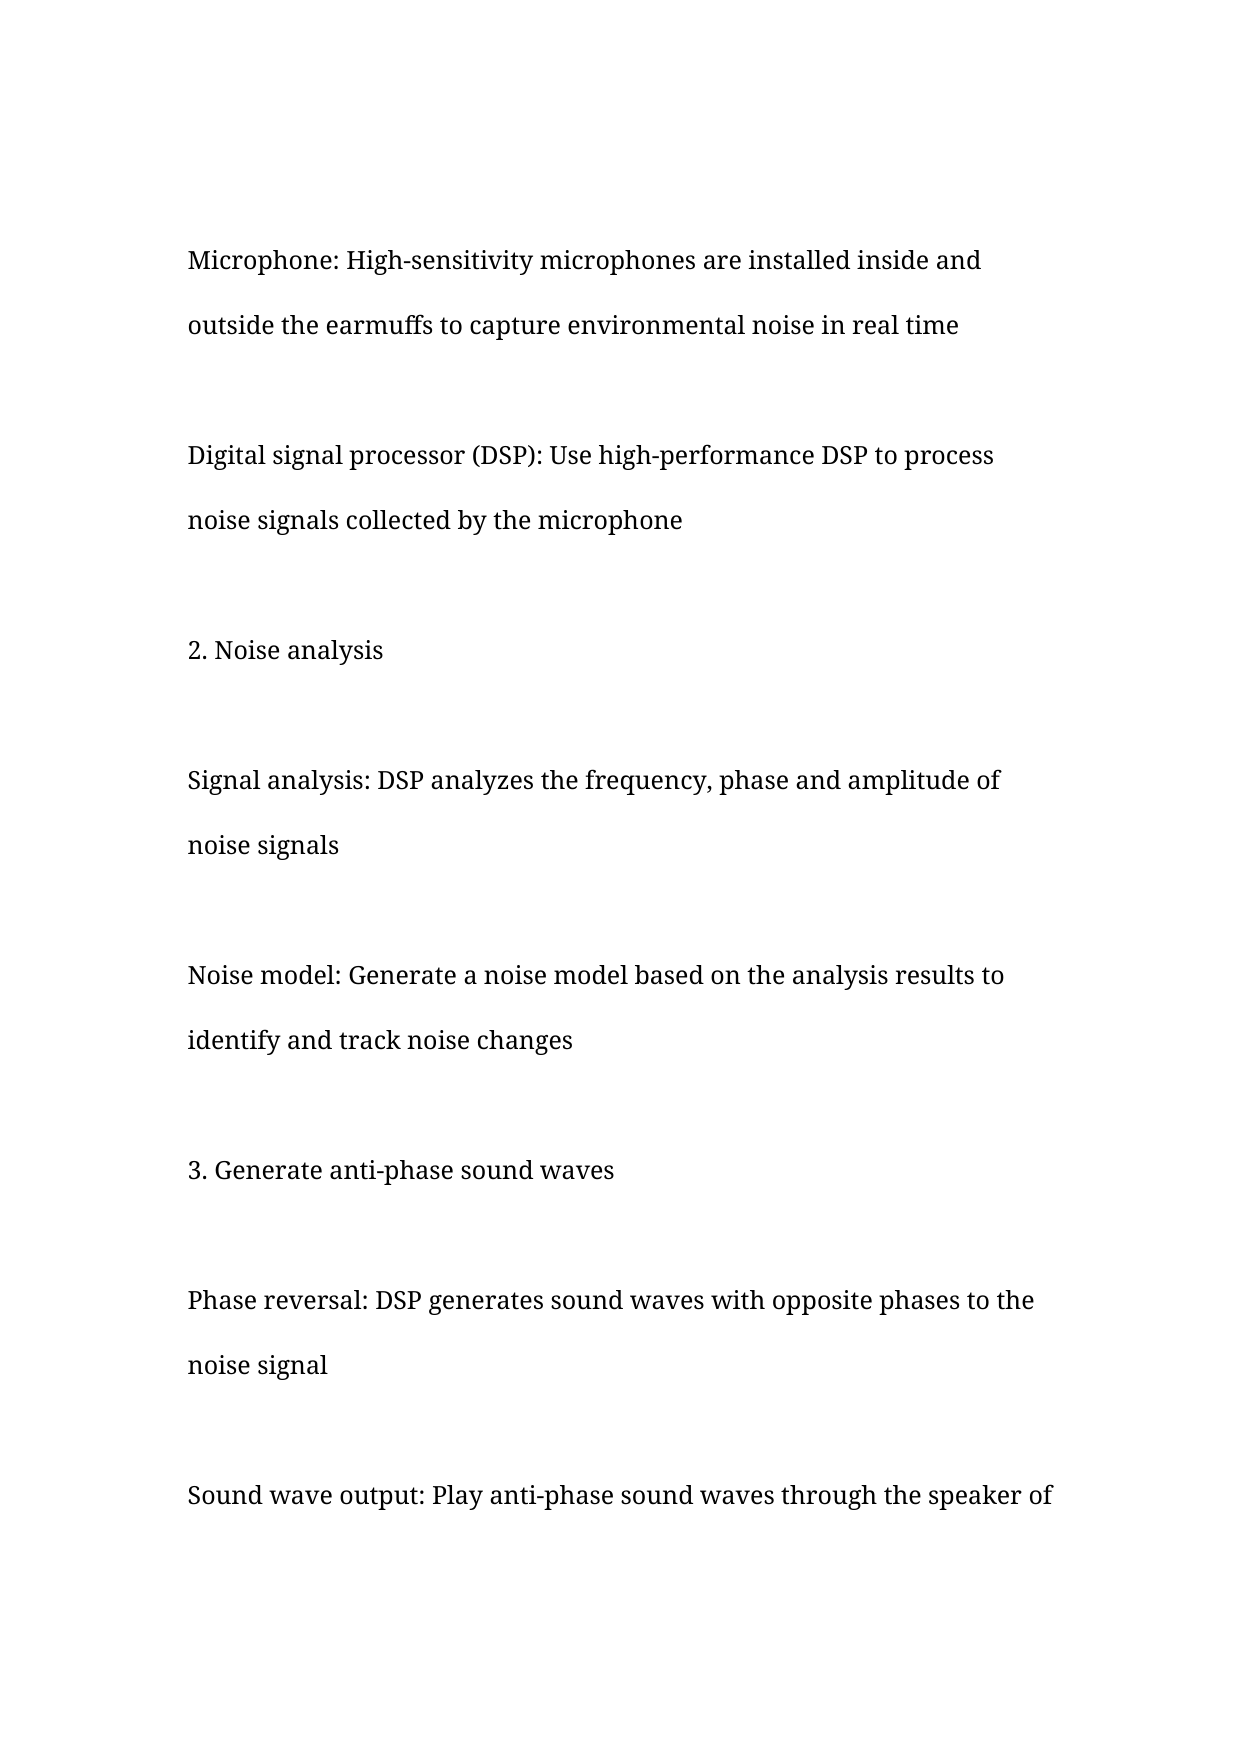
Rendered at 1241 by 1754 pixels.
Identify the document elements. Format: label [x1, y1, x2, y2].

text [187, 162, 1053, 1527]
